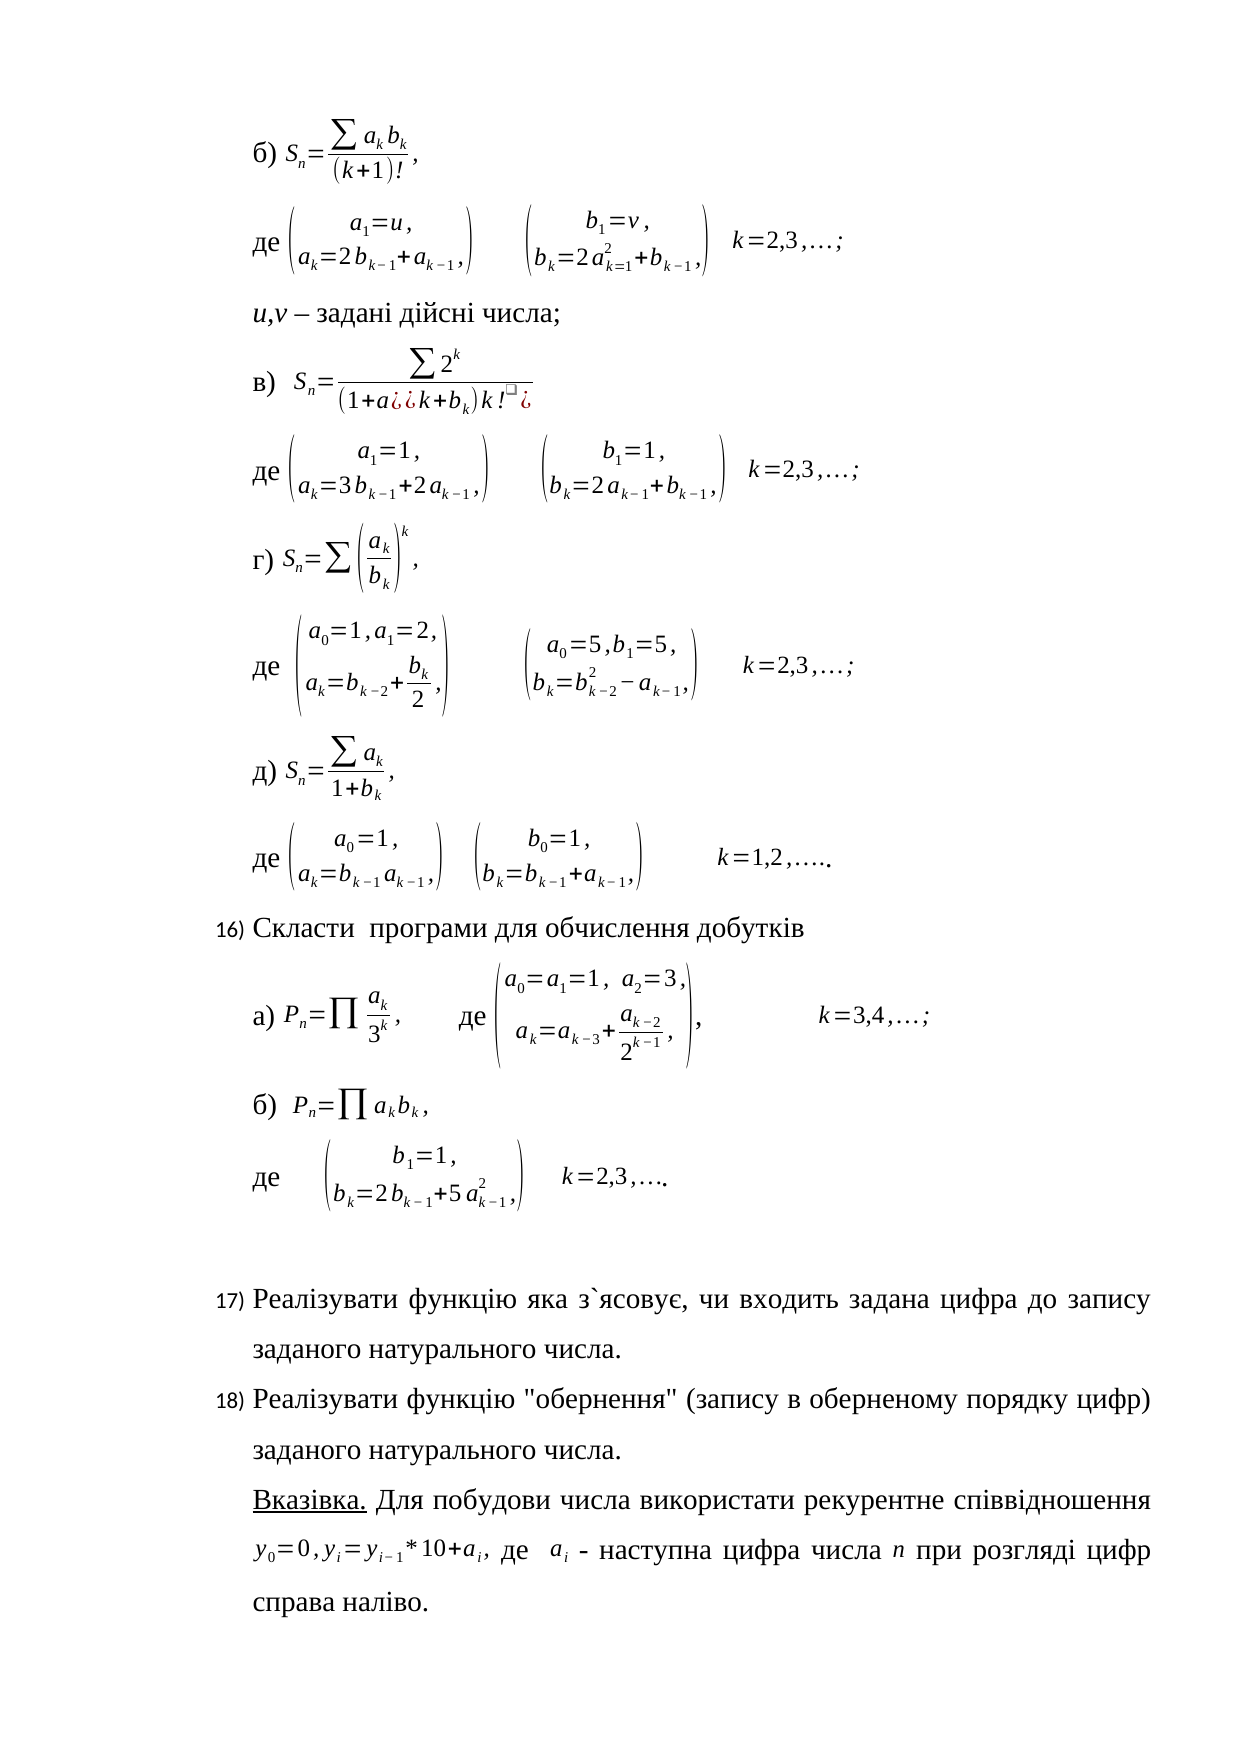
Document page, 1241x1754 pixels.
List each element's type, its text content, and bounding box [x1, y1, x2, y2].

text а) де , [252, 960, 1152, 1070]
text де . [252, 821, 1152, 893]
text де [252, 434, 1152, 505]
text де . [252, 1138, 1152, 1214]
text в) [252, 346, 1152, 417]
list Реалізувати функцію яка з`ясовує, чи входить задана цифра до запису заданого натурального числа. [215, 1281, 1152, 1365]
text б) [252, 1087, 1152, 1122]
list Реалізувати функцію "обернення" (запису в оберненому порядку цифр) заданого натурального числа. [215, 1382, 1152, 1465]
text u,v – задані дійсні числа; [252, 295, 1152, 329]
text де [252, 203, 1152, 278]
text б) [252, 118, 1152, 186]
list Скласти програми для обчислення добутків [215, 910, 1152, 943]
text Вказівка. Для побудови числа використати рекурентне співвідношення де - наступна цифра числа при розгляді цифр справа наліво. [252, 1482, 1152, 1617]
text д) [252, 735, 1152, 805]
text г) [252, 522, 1152, 596]
text де [252, 612, 1152, 718]
